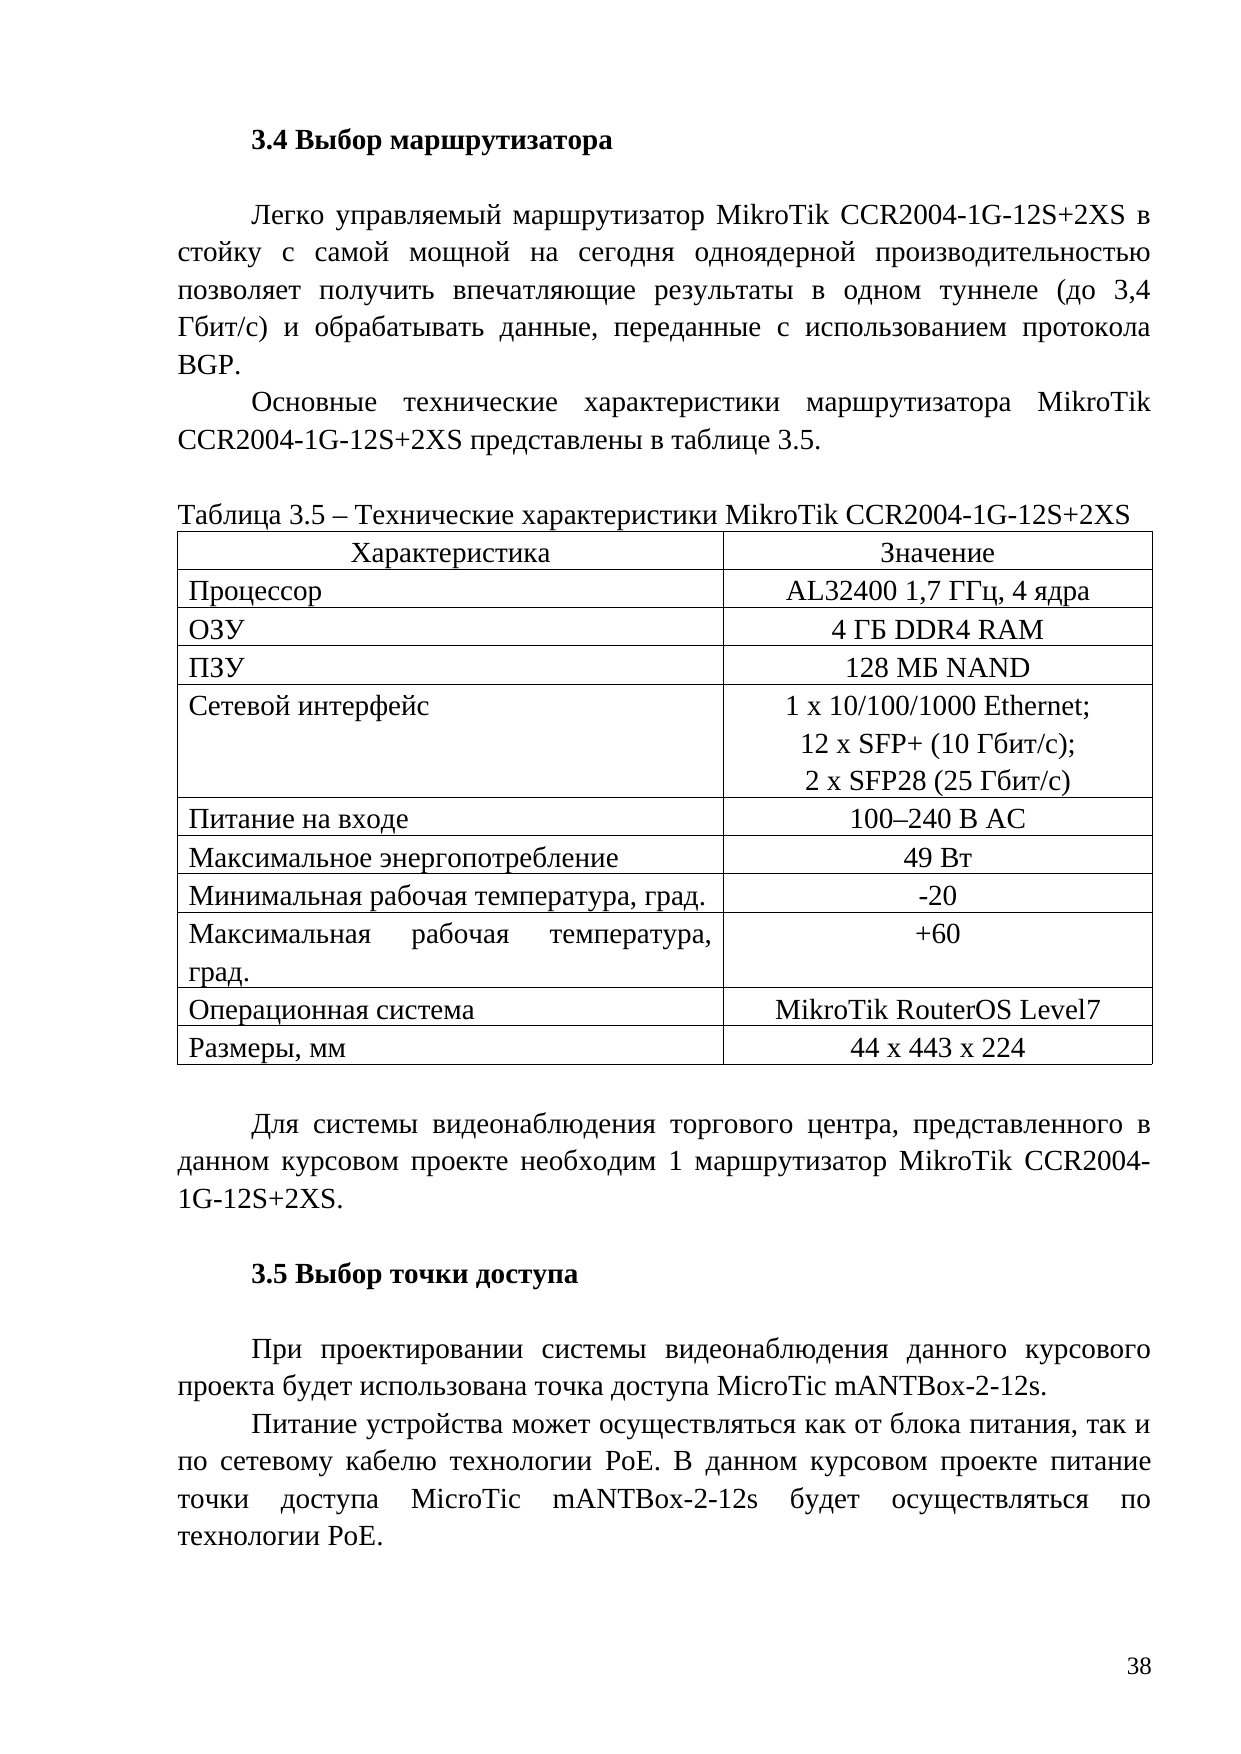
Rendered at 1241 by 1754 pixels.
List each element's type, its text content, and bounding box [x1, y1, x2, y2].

table_cell 4 ГБ DDR4 RAM [724, 608, 1152, 645]
table_cell AL32400 1,7 ГГц, 4 ядра [724, 570, 1152, 607]
table_cell -20 [724, 874, 1152, 911]
table_cell 44 x 443 x 224 [724, 1026, 1152, 1064]
table_cell Процессор [178, 570, 723, 607]
table_header Характеристика [178, 532, 723, 569]
table_cell MikroTik RouterOS Level7 [724, 988, 1152, 1025]
table_cell 1 x 10/100/1000 Ethernet; 12 x SFP+ (10 Гбит/с); 2 x SFP28 (25 Гбит/с) [724, 685, 1152, 797]
table_cell 128 MБ NAND [724, 646, 1152, 683]
table_cell Максимальное энергопотребление [178, 836, 723, 873]
table_cell ПЗУ [178, 646, 723, 683]
text Таблица 3.5 – Технические характеристики MikroTik CCR2004-1G-12S+2XS [177, 493, 1152, 531]
table_header Значение [724, 532, 1152, 569]
table_cell +60 [724, 913, 1152, 987]
table_cell Сетевой интерфейс [178, 685, 723, 797]
text Для системы видеонаблюдения торгового центра, представленного в данном курсовом проекте необходим 1 маршрутизатор MikroTik CCR2004-1G-12S+2XS. [177, 1102, 1152, 1214]
table_cell Минимальная рабочая температура, град. [178, 874, 723, 911]
text 3.4 Выбор маршрутизатора [192, 118, 1152, 156]
table_cell Операционная система [178, 988, 723, 1025]
table_cell 100–240 В АС [724, 798, 1152, 835]
text Легко управляемый маршрутизатор MikroTik CCR2004-1G-12S+2XS в стойку с самой мощной на сегодня одноядерной производительностью позволяет получить впечатляющие результаты в одном туннеле (до 3,4 Гбит/с) и обрабатывать данные, переданные с использованием протокола BGP. [177, 193, 1152, 381]
text При проектировании системы видеонаблюдения данного курсового проекта будет использована точка доступа MicroTic mANTBox-2-12s. [177, 1327, 1152, 1402]
text Основные технические характеристики маршрутизатора MikroTik CCR2004-1G-12S+2XS представлены в таблице 3.5. [177, 381, 1152, 456]
table_cell Максимальная рабочая температура, град. [178, 913, 723, 987]
table_cell Питание на входе [178, 798, 723, 835]
table_cell Размеры, мм [178, 1026, 723, 1064]
table_cell ОЗУ [178, 608, 723, 645]
table_cell 49 Вт [724, 836, 1152, 873]
text 3.5 Выбор точки доступа [192, 1252, 1152, 1289]
